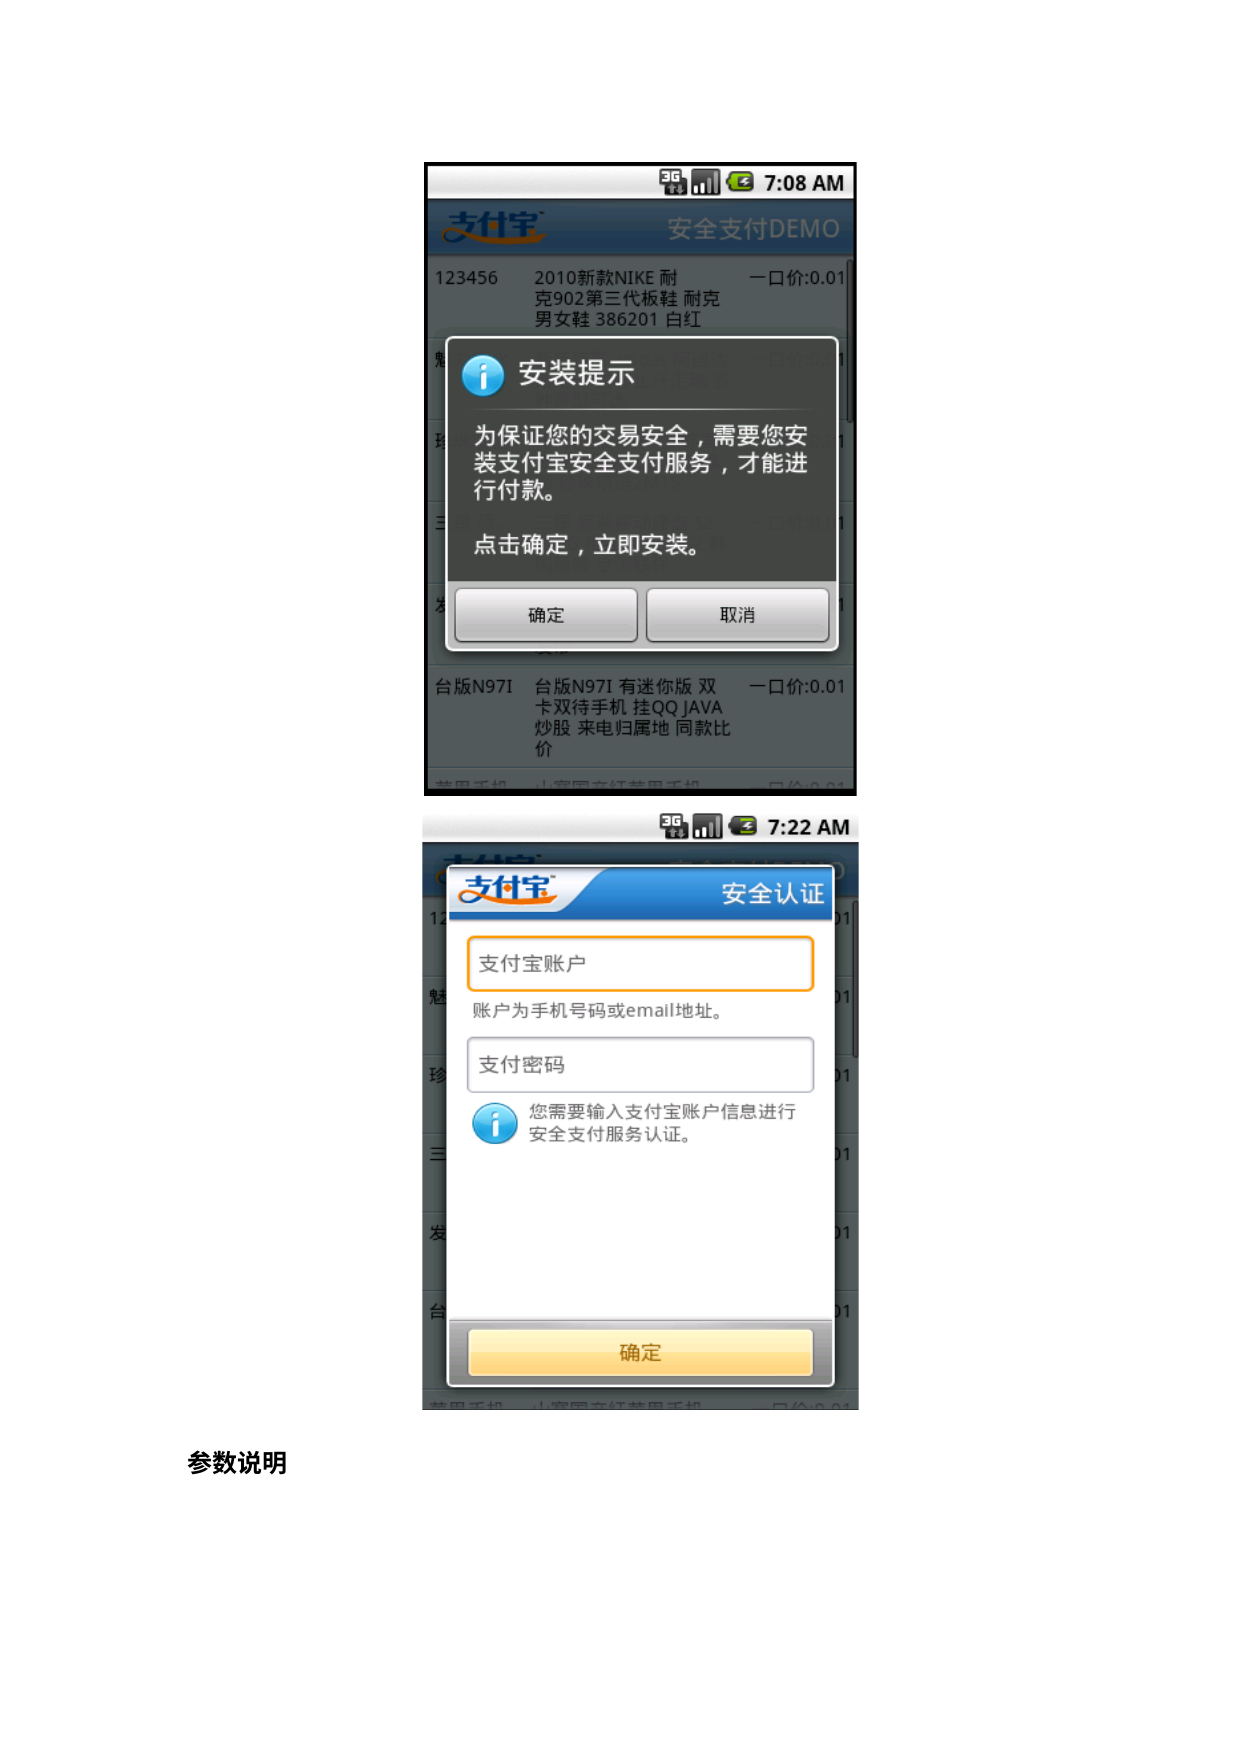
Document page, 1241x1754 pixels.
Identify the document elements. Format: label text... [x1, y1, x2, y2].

text 参数说明 [187, 1429, 1053, 1494]
